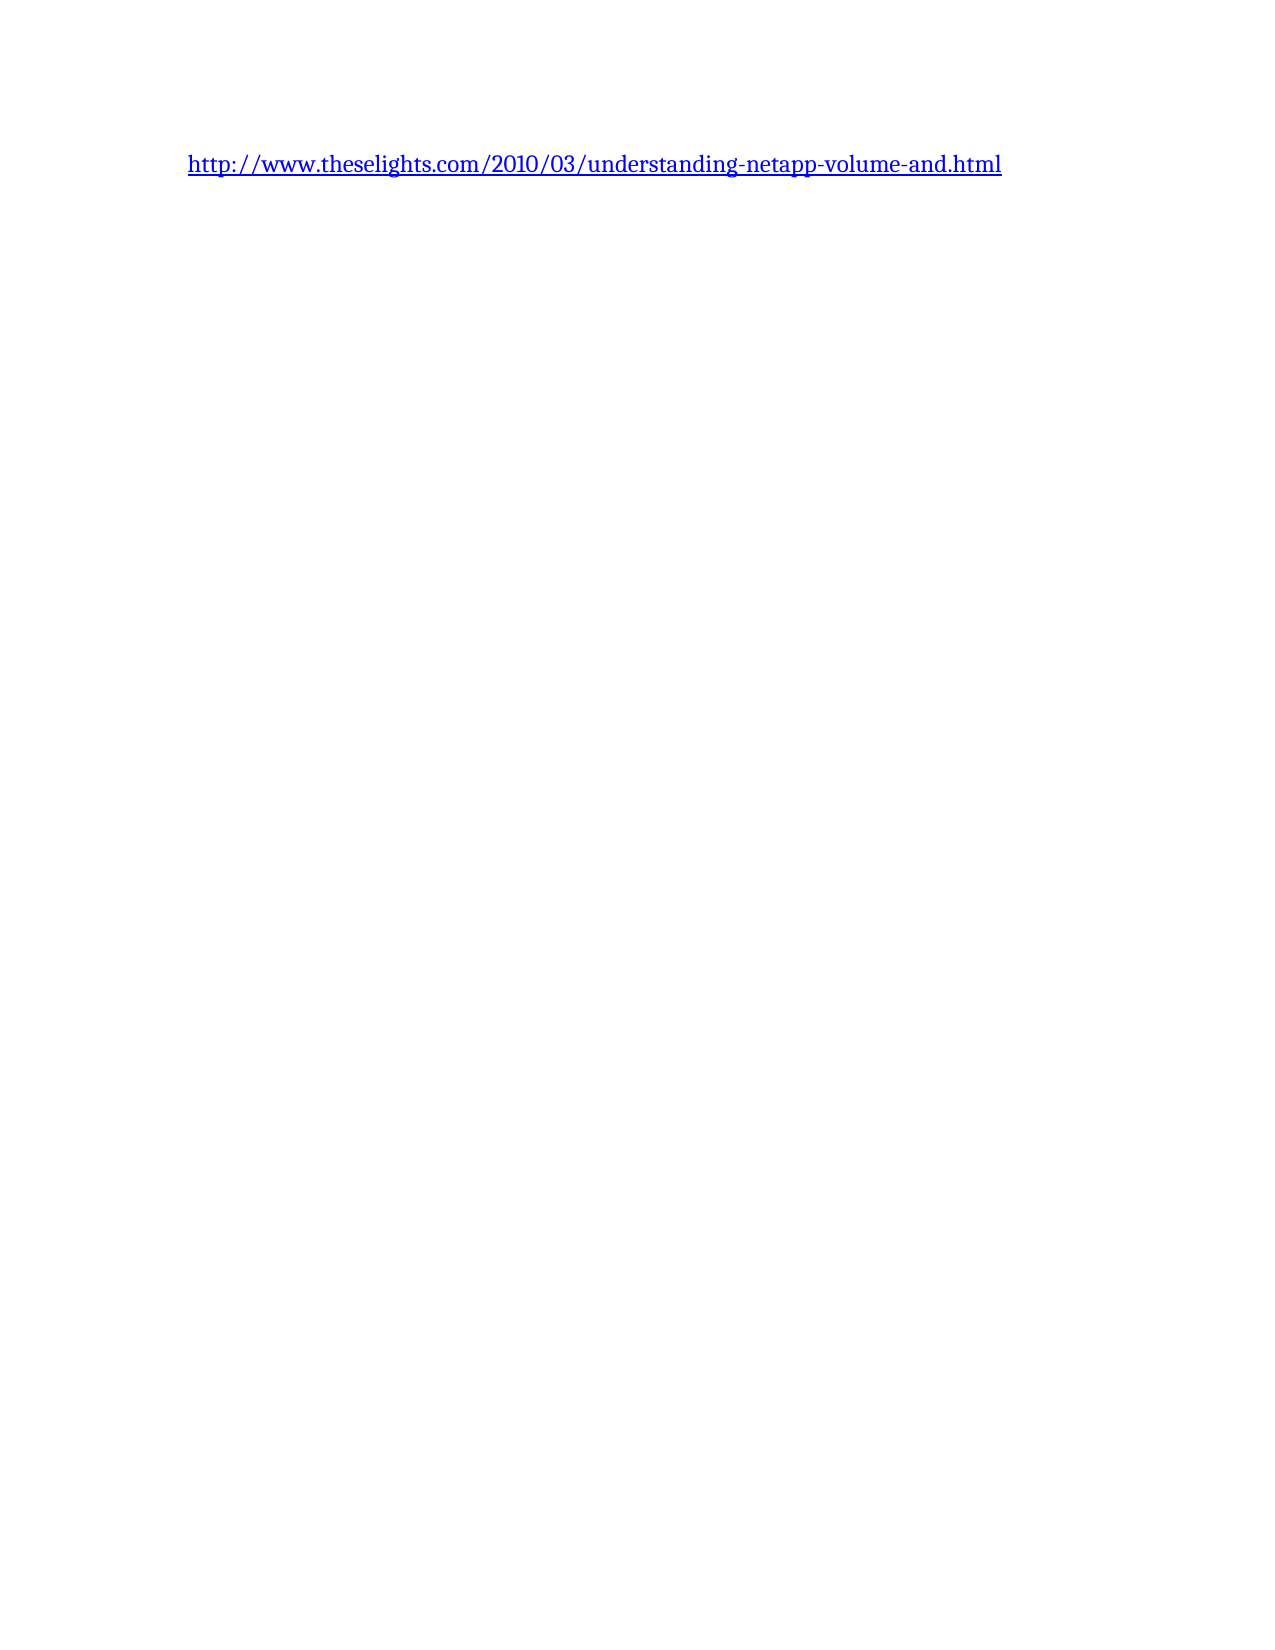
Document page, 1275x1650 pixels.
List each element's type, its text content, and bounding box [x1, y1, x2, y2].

text http://www.theselights.com/2010/03/understanding-netapp-volume-and.html [187, 150, 1087, 179]
